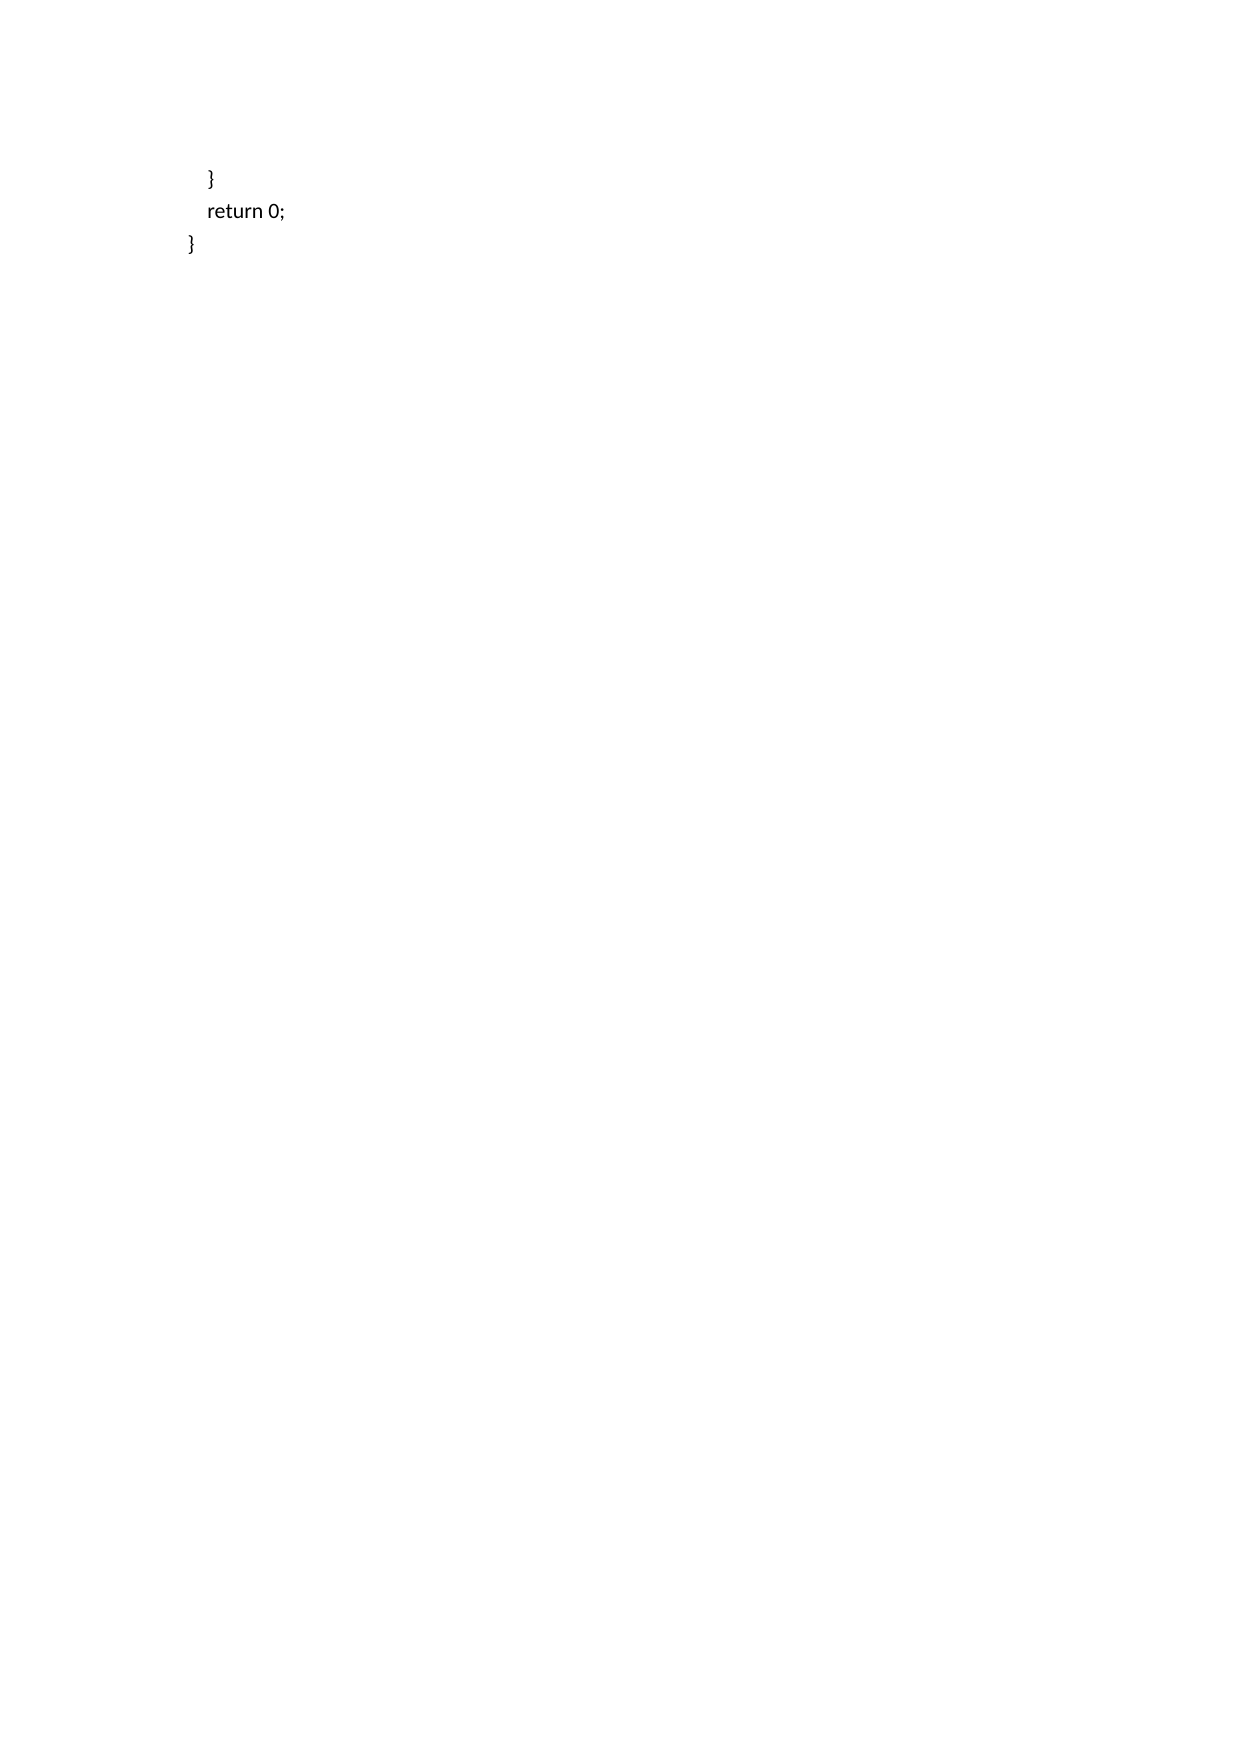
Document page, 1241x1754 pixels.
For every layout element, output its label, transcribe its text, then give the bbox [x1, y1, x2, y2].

text } [187, 162, 1053, 194]
text return 0; [187, 194, 1053, 227]
text } [187, 227, 1053, 259]
